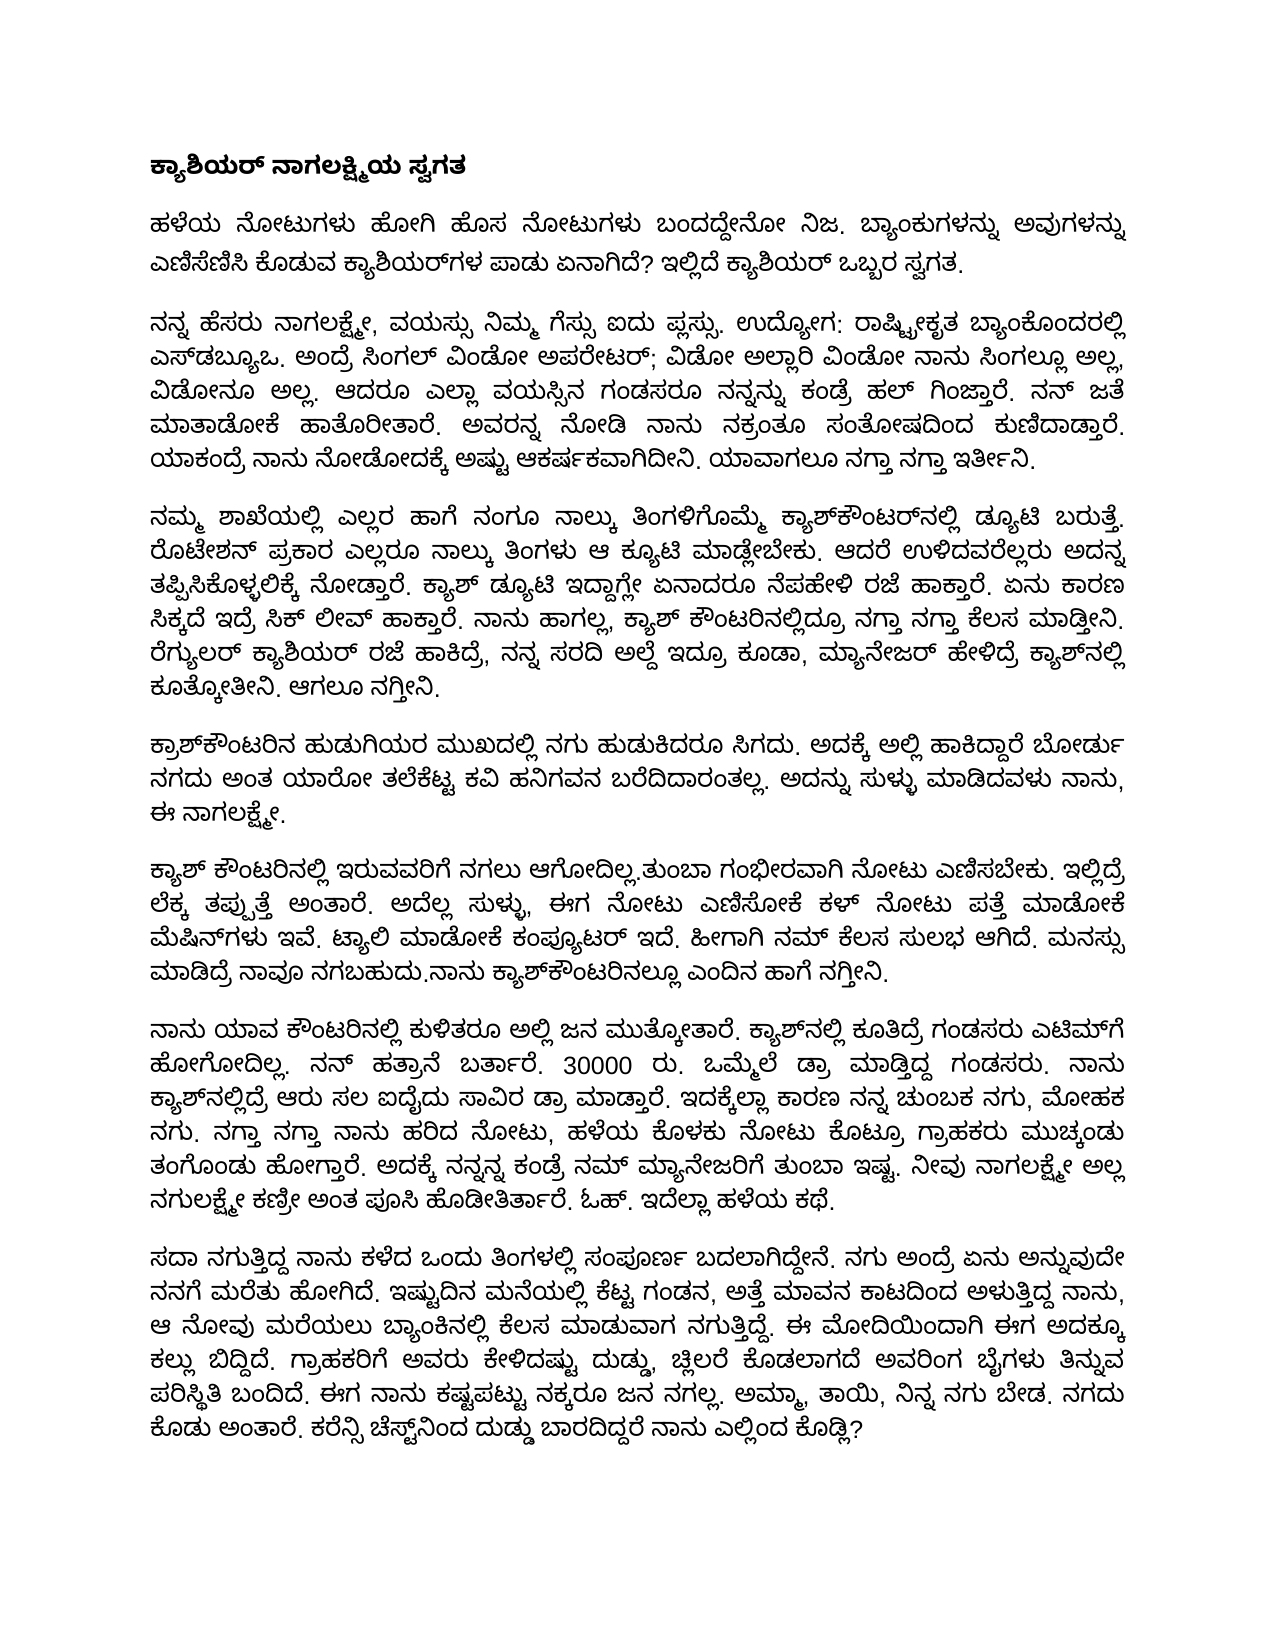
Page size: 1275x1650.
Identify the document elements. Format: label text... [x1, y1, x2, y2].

text ನನ್ನ ಹೆಸರು ನಾಗಲಕ್ಷ್ಮೇ, ವಯಸ್ಸು ನಿಮ್ಮ ಗೆಸ್ಸು ಐದು ಪ್ಲಸ್ಸು. ಉದ್ಯೋಗ: ರಾಷ್ಟ್ರೀಕೃತ ಬ್ಯಾಂಕೊಂದರಲ್ಲಿ ಎಸ್‌ಡಬ್ಯೂಒ. ಅಂದ್ರೆ ಸಿಂಗಲ್‌ ವಿಂಡೋ ಅಪರೇಟರ್‌; ವಿಡೋ ಅಲ್ಲಾರಿ ವಿಂಡೋ ನಾನು ಸಿಂಗಲ್ಲೂ ಅಲ್ಲ, ವಿಡೋನೂ ಅಲ್ಲ. ಆದರೂ ಎಲ್ಲಾ ವಯಸ್ಸಿನ ಗಂಡಸರೂ ನನ್ನನ್ನು ಕಂಡ್ರೆ ಹಲ್‌ ಗಿಂಜ್ತಾರೆ. ನನ್‌ ಜತೆ ಮಾತಾಡೋಕೆ ಹಾತೊರೀತಾರೆ. ಅವರನ್ನ ನೋಡಿ ನಾನು ನಕ್ರಂತೂ ಸಂತೋಷದಿಂದ ಕುಣಿದಾಡ್ತಾರೆ. ಯಾಕಂದ್ರೆ ನಾನು ನೋಡೋದಕ್ಕೆ ಅಷ್ಟು ಆಕರ್ಷಕವಾಗಿದೀನಿ. ಯಾವಾಗಲೂ ನಗ್ತಾ ನಗ್ತಾ ಇರ್ತೀನಿ. [150, 307, 1125, 477]
text ಸದಾ ನಗುತ್ತಿದ್ದ ನಾನು ಕಳೆದ ಒಂದು ತಿಂಗಳಲ್ಲಿ ಸಂಪೂರ್ಣ ಬದಲಾಗಿದ್ದೇನೆ. ನಗು ಅಂದ್ರೆ ಏನು ಅನ್ನುವುದೇ ನನಗೆ ಮರೆತು ಹೋಗಿದೆ. ಇಷ್ಟುದಿನ ಮನೆಯಲ್ಲಿ ಕೆಟ್ಟ ಗಂಡನ, ಅತ್ತೆ ಮಾವನ ಕಾಟದಿಂದ ಅಳುತ್ತಿದ್ದ ನಾನು, ಆ ನೋವು ಮರೆಯಲು ಬ್ಯಾಂಕಿನಲ್ಲಿ ಕೆಲಸ ಮಾಡುವಾಗ ನಗುತ್ತಿದ್ದೆ. ಈ ಮೋದಿಯಿಂದಾಗಿ ಈಗ ಅದಕ್ಕೂ ಕಲ್ಲು ಬಿದ್ದಿದೆ. ಗ್ರಾಹಕರಿಗೆ ಅವರು ಕೇಳಿದಷ್ಟು ದುಡ್ಡು, ಚ್ಲಿಲರೆ ಕೊಡಲಾಗದೆ ಅವರಿಂಗ ಬೈಗಳು ತಿನ್ನುವ ಪರಿಸ್ಥಿತಿ ಬಂದಿದೆ. ಈಗ ನಾನು ಕಷ್ಟಪಟ್ಟು ನಕ್ಕರೂ ಜನ ನಗಲ್ಲ. ಅಮ್ಮಾ, ತಾಯಿ, ನಿನ್ನ ನಗು ಬೇಡ. ನಗದು ಕೊಡು ಅಂತಾರೆ. ಕರೆನ್ಸಿ ಚೆಸ್ಟ್‌ನಿಂದ ದುಡ್ಡು ಬಾರದಿದ್ದರೆ ನಾನು ಎಲ್ಲಿಂದ ಕೊಡ್ಲಿ? [150, 1241, 1125, 1446]
text ಕ್ರಾಶ್‌ಕೌಂಟರಿನ ಹುಡುಗಿಯರ ಮುಖದಲ್ಲಿ ನಗು ಹುಡುಕಿದರೂ ಸಿಗದು. ಅದಕ್ಕೆ ಅಲ್ಲಿ ಹಾಕಿದ್ದಾರೆ ಬೋರ್ಡು ನಗದು ಅಂತ ಯಾರೋ ತಲೆಕೆಟ್ಟ ಕವಿ ಹನಿಗವನ ಬರೆದಿದಾರಂತಲ್ಲ. ಅದನ್ನು ಸುಳ್ಳು ಮಾಡಿದವಳು ನಾನು, ಈ ನಾಗಲಕ್ಷ್ಮೇ. [150, 728, 1125, 830]
text ನಮ್ಮ ಶಾಖೆಯಲ್ಲಿ ಎಲ್ಲರ ಹಾಗೆ ನಂಗೂ ನಾಲ್ಕು ತಿಂಗಳಿಗೊಮ್ಮೆ ಕ್ಯಾಶ್‌ಕೌಂಟರ್‌ನಲ್ಲಿ ಡ್ಯೂಟಿ ಬರುತ್ತೆ. ರೊಟೇಶನ್‌ ಪ್ರಕಾರ ಎಲ್ಲರೂ ನಾಲ್ಕು ತಿಂಗಳು ಆ ಕ್ಯೂಟಿ ಮಾಡ್ಲೇಬೇಕು. ಆದರೆ ಉಳಿದವರೆಲ್ಲರು ಅದನ್ನ ತಪ್ಪಿಸಿಕೊಳ್ಳಲಿಕ್ಕೆ ನೋಡ್ತಾರೆ. ಕ್ಯಾಶ್‌ ಡ್ಯೂಟಿ ಇದ್ದಾಗ್ಲೇ ಏನಾದರೂ ನೆಪಹೇಳಿ ರಜೆ ಹಾಕ್ತಾರೆ. ಏನು ಕಾರಣ ಸಿಕ್ಕದೆ ಇದ್ರೆ ಸಿಕ್‌ ಲೀವ್‌ ಹಾಕ್ತಾರೆ. ನಾನು ಹಾಗಲ್ಲ, ಕ್ಯಾಶ್‌ ಕೌಂಟರಿನಲ್ಲಿದ್ರೂ ನಗ್ತಾ ನಗ್ತಾ ಕೆಲಸ ಮಾಡ್ತೀನಿ. ರೆಗ್ಯುಲರ್‌ ಕ್ಯಾಶಿಯರ್‌ ರಜೆ ಹಾಕಿದ್ರೆ, ನನ್ನ ಸರದಿ ಅಲ್ದೆ ಇದ್ರೂ ಕೂಡಾ, ಮ್ಯಾನೇಜರ್‌ ಹೇಳಿದ್ರೆ ಕ್ಯಾಶ್‌ನಲ್ಲಿ ಕೂತ್ಕೋತೀನಿ. ಆಗಲೂ ನಗ್ತೀನಿ. [150, 500, 1125, 705]
text ಕ್ಯಾಶಿಯರ್‌ ನಾಗಲಕ್ಷ್ಮಿಯ ಸ್ವಗತ [150, 150, 1125, 184]
text ಹಳೆಯ ನೋಟುಗಳು ಹೋಗಿ ಹೊಸ ನೋಟುಗಳು ಬಂದದ್ದೇನೋ ನಿಜ. ಬ್ಯಾಂಕುಗಳನ್ನು ಅವುಗಳನ್ನು ಎಣಿಸೆಣಿಸಿ ಕೊಡುವ ಕ್ಯಾಶಿಯರ್‌ಗಳ ಪಾಡು ಏನಾಗಿದೆ? ಇಲ್ಲಿದೆ ಕ್ಯಾಶಿಯರ್‌ ಒಬ್ಬರ ಸ್ವಗತ. [150, 207, 1125, 281]
text ಕ್ಯಾಶ್‌ ಕೌಂಟರಿನಲ್ಲಿ ಇರುವವರಿಗೆ ನಗಲು ಆಗೋದಿಲ್ಲ.ತುಂಬಾ ಗಂಭೀರವಾಗಿ ನೋಟು ಎಣಿಸಬೇಕು. ಇಲ್ಲಿದ್ರೆ ಲೆಕ್ಕ ತಪ್ಪುತ್ತೆ ಅಂತಾರೆ. ಅದೆಲ್ಲ ಸುಳ್ಳು, ಈಗ ನೋಟು ಎಣಿಸೋಕೆ ಕಳ್‌ ನೋಟು ಪತ್ತೆ ಮಾಡೋಕೆ ಮೆಷಿನ್‌ಗಳು ಇವೆ. ಟ್ಯಾಲಿ ಮಾಡೋಕೆ ಕಂಪ್ಯೂಟರ್‌ ಇದೆ. ಹೀಗಾಗಿ ನಮ್‌ ಕೆಲಸ ಸುಲಭ ಆಗಿದೆ. ಮನಸ್ಸು ಮಾಡಿದ್ರೆ ನಾವೂ ನಗಬಹುದು.ನಾನು ಕ್ಯಾಶ್‌ಕೌಂಟರಿನಲ್ಲೂ ಎಂದಿನ ಹಾಗೆ ನಗ್ತೀನಿ. [150, 854, 1125, 990]
text ನಾನು ಯಾವ ಕೌಂಟರಿನಲ್ಲಿ ಕುಳಿತರೂ ಅಲ್ಲಿ ಜನ ಮುತ್ಕೋತಾರೆ. ಕ್ಯಾಶ್‌ನಲ್ಲಿ ಕೂತಿದ್ರೆ ಗಂಡಸರು ಎಟಿಮ್‌ಗೆ ಹೋಗೋದಿಲ್ಲ. ನನ್‌ ಹತ್ರಾನೆ ಬರ್ತಾರೆ. 30000 ರು. ಒಮ್ಮೆಲೆ ಡ್ರಾ ಮಾಡ್ತಿದ್ದ ಗಂಡಸರು. ನಾನು ಕ್ಯಾಶ್‌ನಲ್ಲಿದ್ರೆ ಆರು ಸಲ ಐದೈದು ಸಾವಿರ ಡ್ರಾ ಮಾಡ್ತಾರೆ. ಇದಕ್ಕೆಲ್ಲಾ ಕಾರಣ ನನ್ನ ಚುಂಬಕ ನಗು, ಮೋಹಕ ನಗು. ನಗ್ತಾ ನಗ್ತಾ ನಾನು ಹರಿದ ನೋಟು, ಹಳೆಯ ಕೊಳಕು ನೋಟು ಕೊಟ್ರೂ ಗ್ರಾಹಕರು ಮುಚ್ಕಂಡು ತಂಗೊಂಡು ಹೋಗ್ತಾರೆ. ಅದಕ್ಕೆ ನನ್ನನ್ನ ಕಂಡ್ರೆ ನಮ್‌ ಮ್ಯಾನೇಜರಿಗೆ ತುಂಬಾ ಇಷ್ಟ. ನೀವು ನಾಗಲಕ್ಷ್ಮೇ ಅಲ್ಲ ನಗುಲಕ್ಷ್ಮೇ ಕಣ್ರೀ ಅಂತ ಪೂಸಿ ಹೊಡೀತಿರ್ತಾರೆ. ಓಹ್‌. ಇದೆಲ್ಲಾ ಹಳೆಯ ಕಥೆ. [150, 1013, 1125, 1218]
